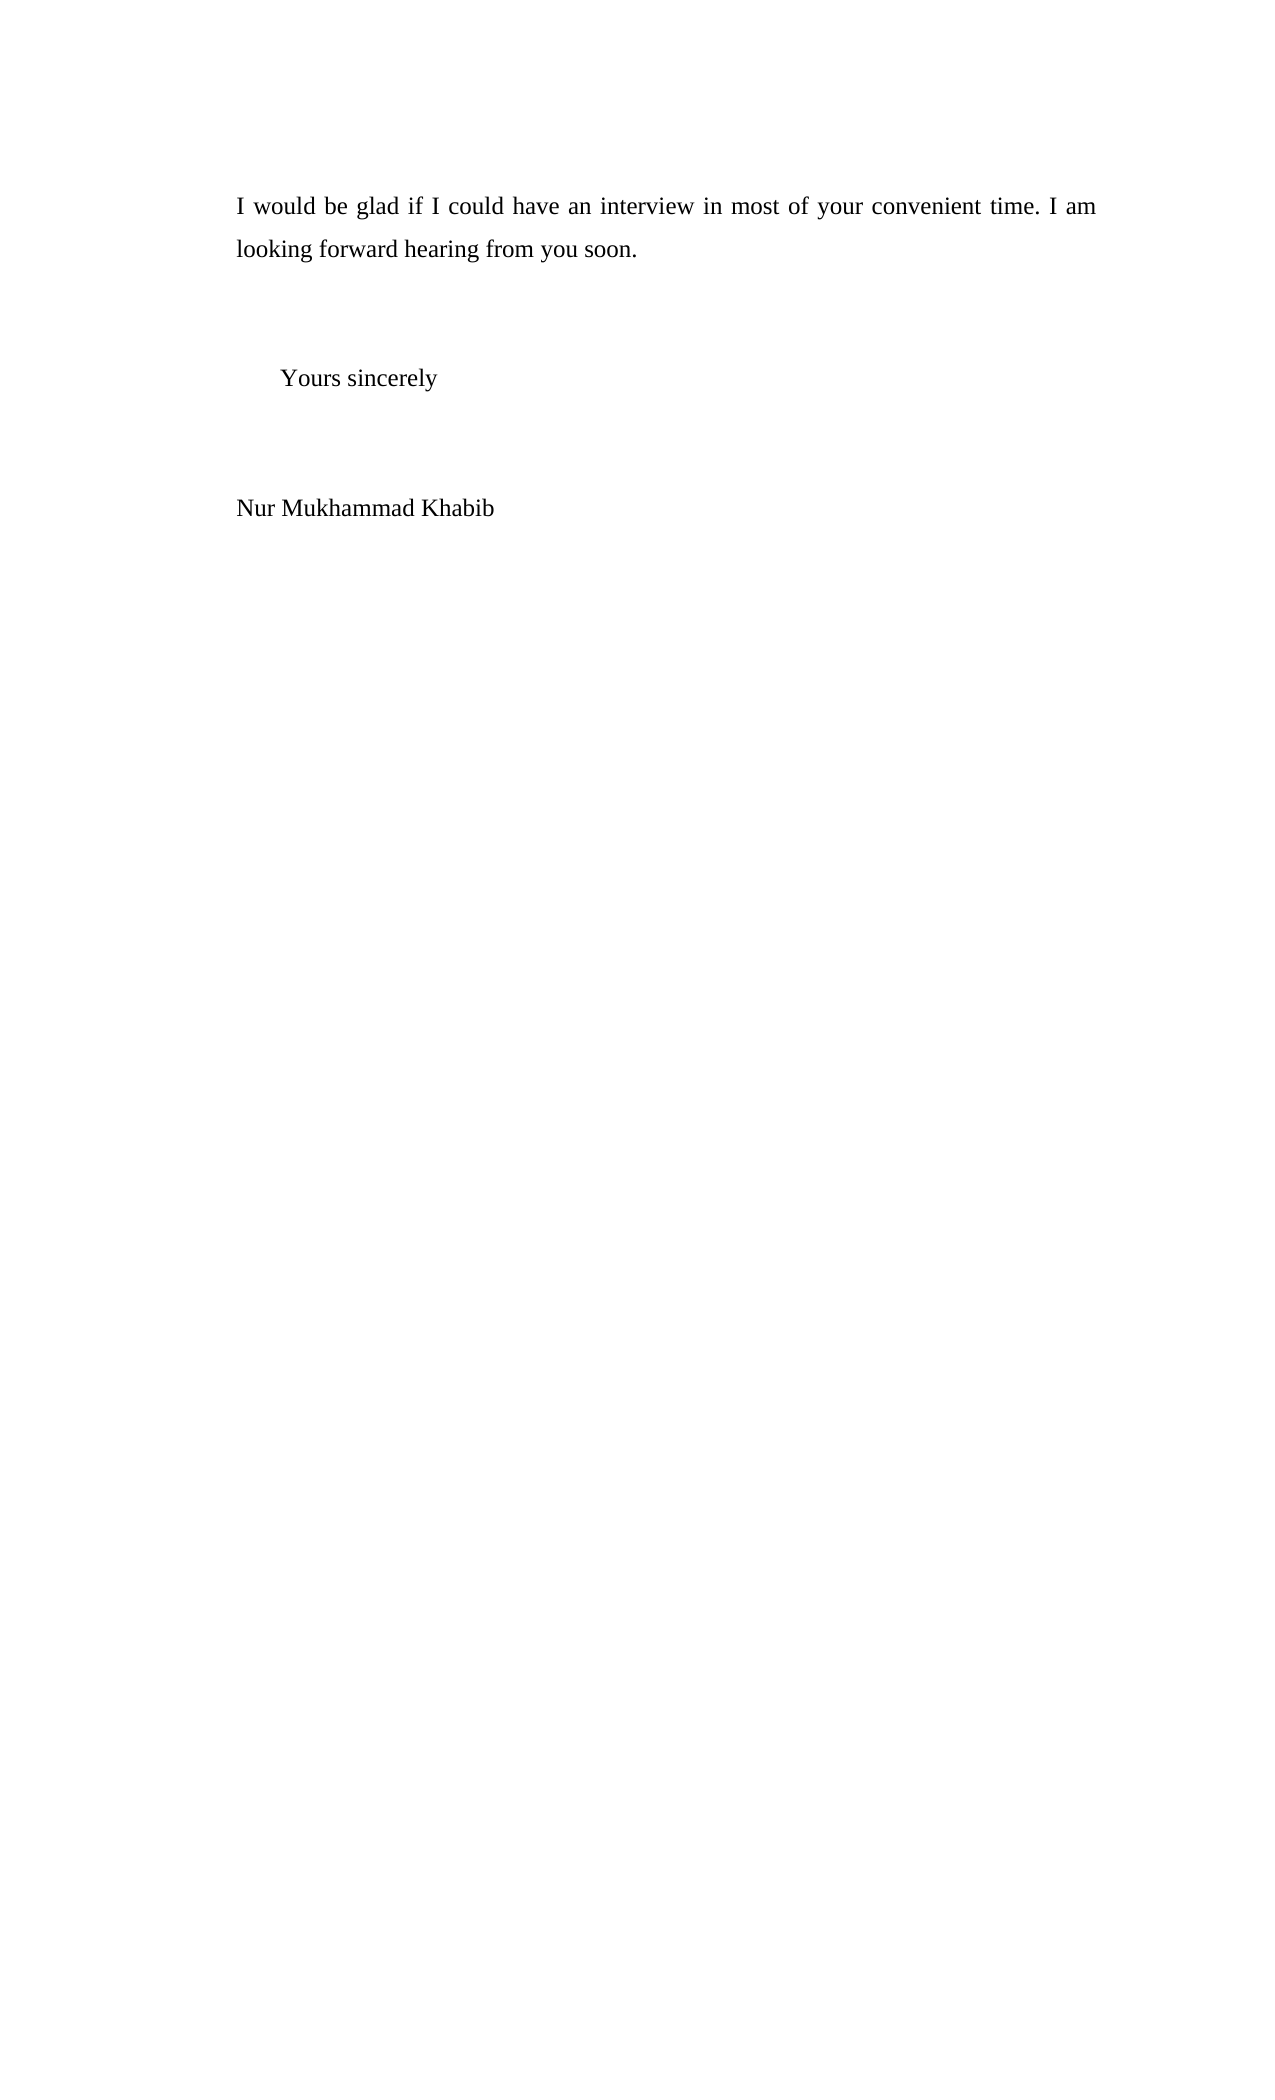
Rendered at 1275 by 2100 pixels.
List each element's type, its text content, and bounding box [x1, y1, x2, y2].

text I would be glad if I could have an interview in most of your convenient time. I am looking forward hearing from you soon. [236, 191, 1098, 263]
text Yours sincerely [236, 363, 1098, 392]
text Nur Mukhammad Khabib [236, 493, 1098, 521]
